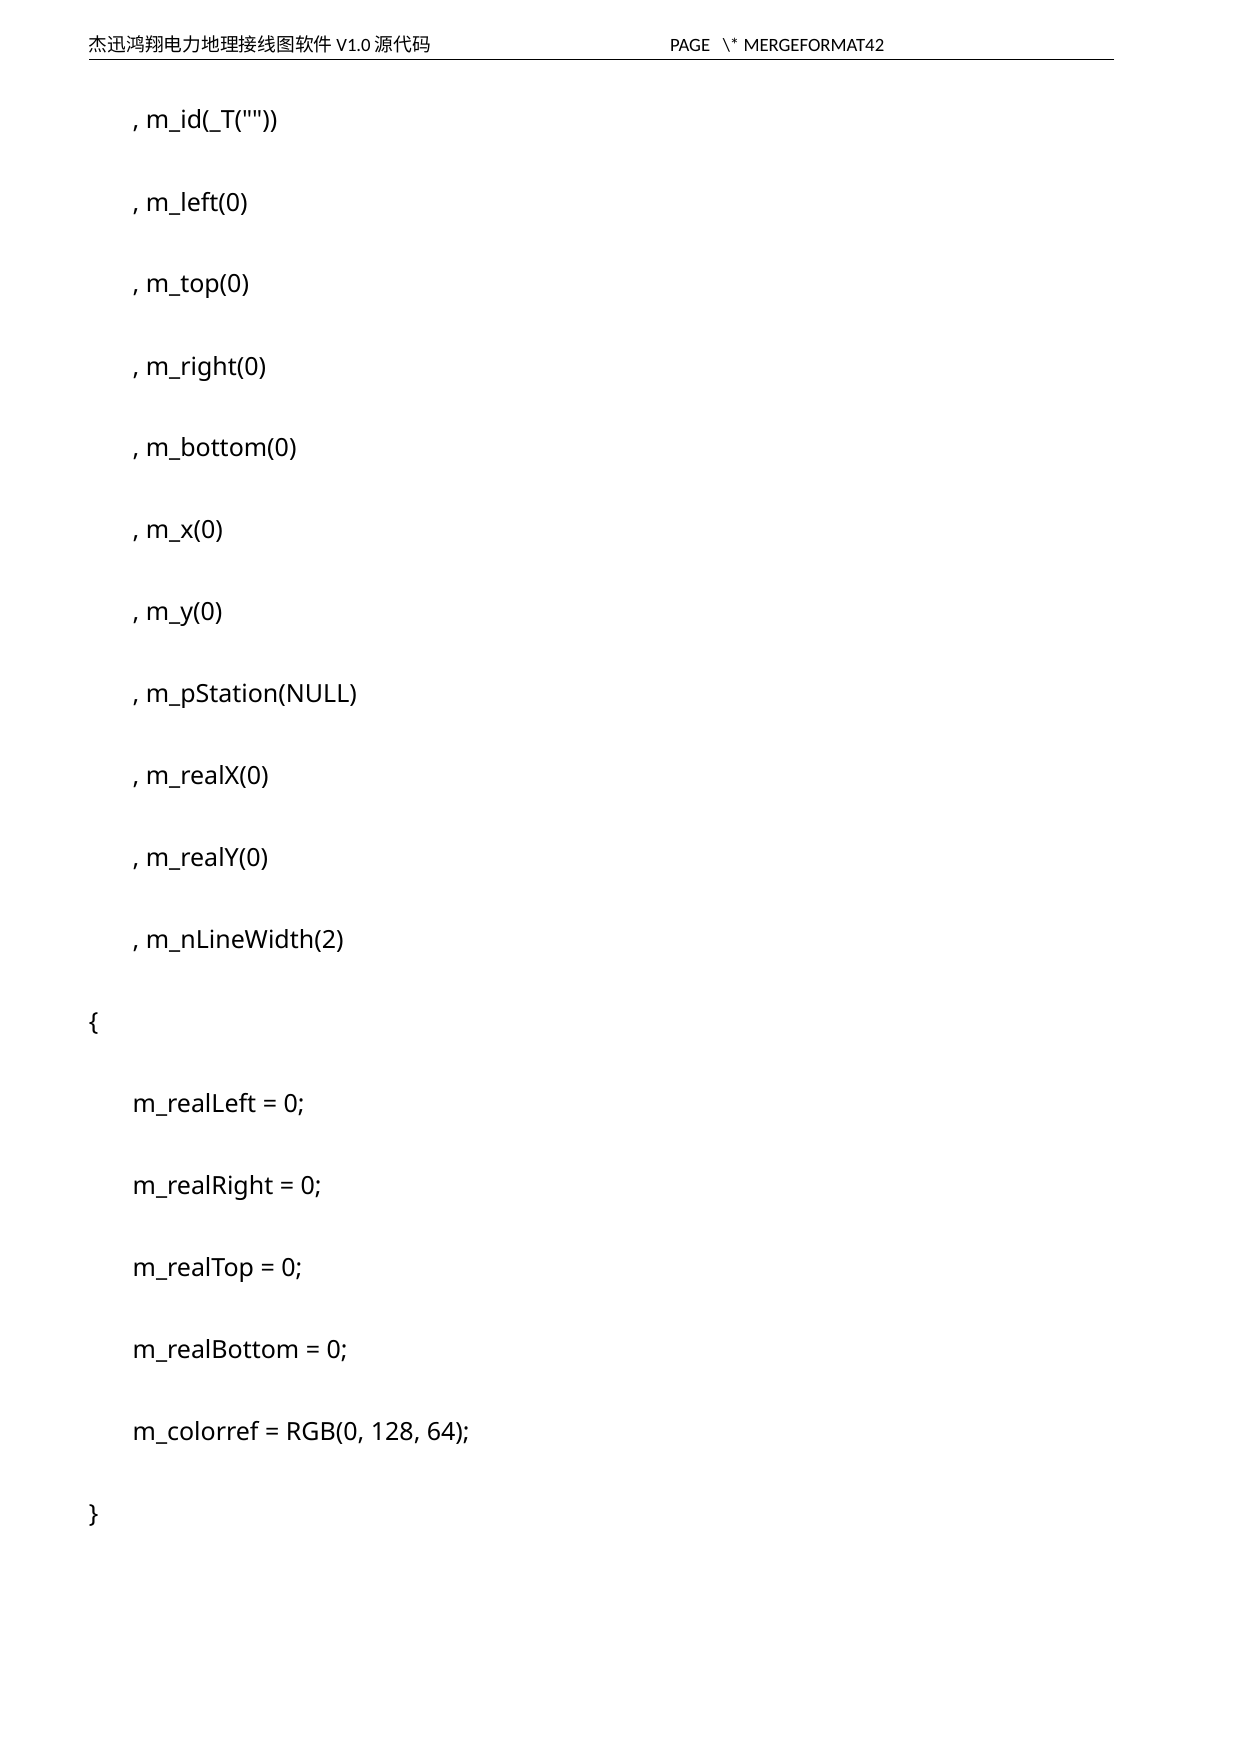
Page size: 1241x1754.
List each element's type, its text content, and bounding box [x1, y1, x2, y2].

text m_realLeft = 0; [89, 1071, 1152, 1136]
text , m_realX(0) [89, 743, 1152, 808]
text , m_x(0) [89, 497, 1152, 562]
text , m_id(_T("")) [89, 87, 1152, 152]
text , m_left(0) [89, 169, 1152, 234]
text , m_realY(0) [89, 824, 1152, 889]
text , m_y(0) [89, 579, 1152, 644]
text , m_pStation(NULL) [89, 661, 1152, 726]
text , m_nLineWidth(2) [89, 907, 1152, 972]
text m_realRight = 0; [89, 1152, 1152, 1217]
text , m_right(0) [89, 333, 1152, 398]
text m_colorref = RGB(0, 128, 64); [89, 1398, 1152, 1463]
text } [89, 1480, 1152, 1545]
text { [89, 988, 1152, 1053]
text m_realBottom = 0; [89, 1316, 1152, 1381]
text , m_bottom(0) [89, 415, 1152, 480]
text m_realTop = 0; [89, 1234, 1152, 1299]
text , m_top(0) [89, 251, 1152, 316]
